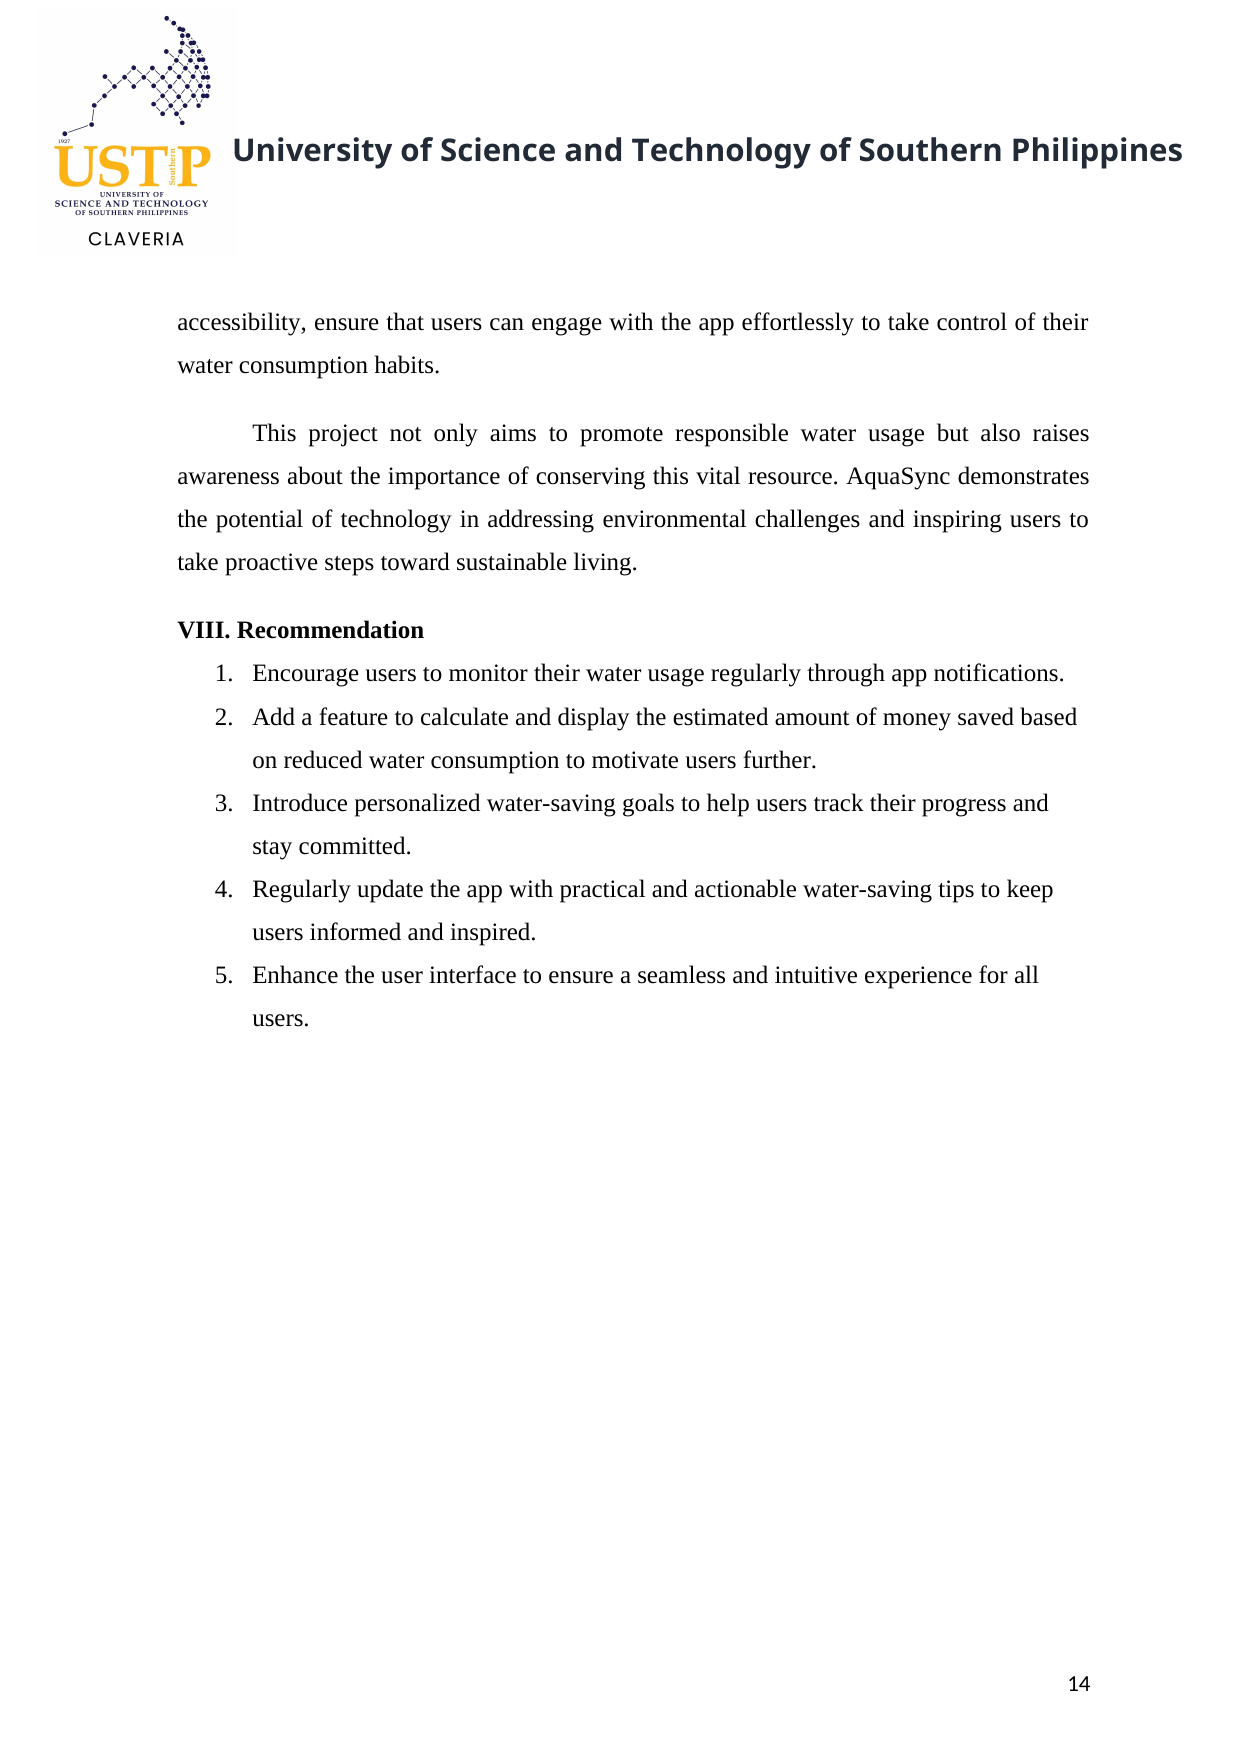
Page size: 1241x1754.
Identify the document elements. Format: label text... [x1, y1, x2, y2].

list Introduce personalized water-saving goals to help users track their progress and stay committed. [214, 788, 1090, 860]
list Enhance the user interface to ensure a seamless and intuitive experience for all users. [214, 960, 1090, 1032]
text VIII. Recommendation [177, 615, 1090, 644]
list Add a feature to calculate and display the estimated amount of money saved based on reduced water consumption to motivate users further. [214, 702, 1090, 773]
picture [36, 8, 239, 256]
list Encourage users to monitor their water usage regularly through app notifications. [214, 658, 1090, 687]
text This project not only aims to promote responsible water usage but also raises awareness about the importance of conserving this vital resource. AquaSync demonstrates the potential of technology in addressing environmental challenges and inspiring users to take proactive steps toward sustainable living. [177, 418, 1090, 576]
list Regularly update the app with practical and actionable water-saving tips to keep users informed and inspired. [214, 874, 1090, 946]
